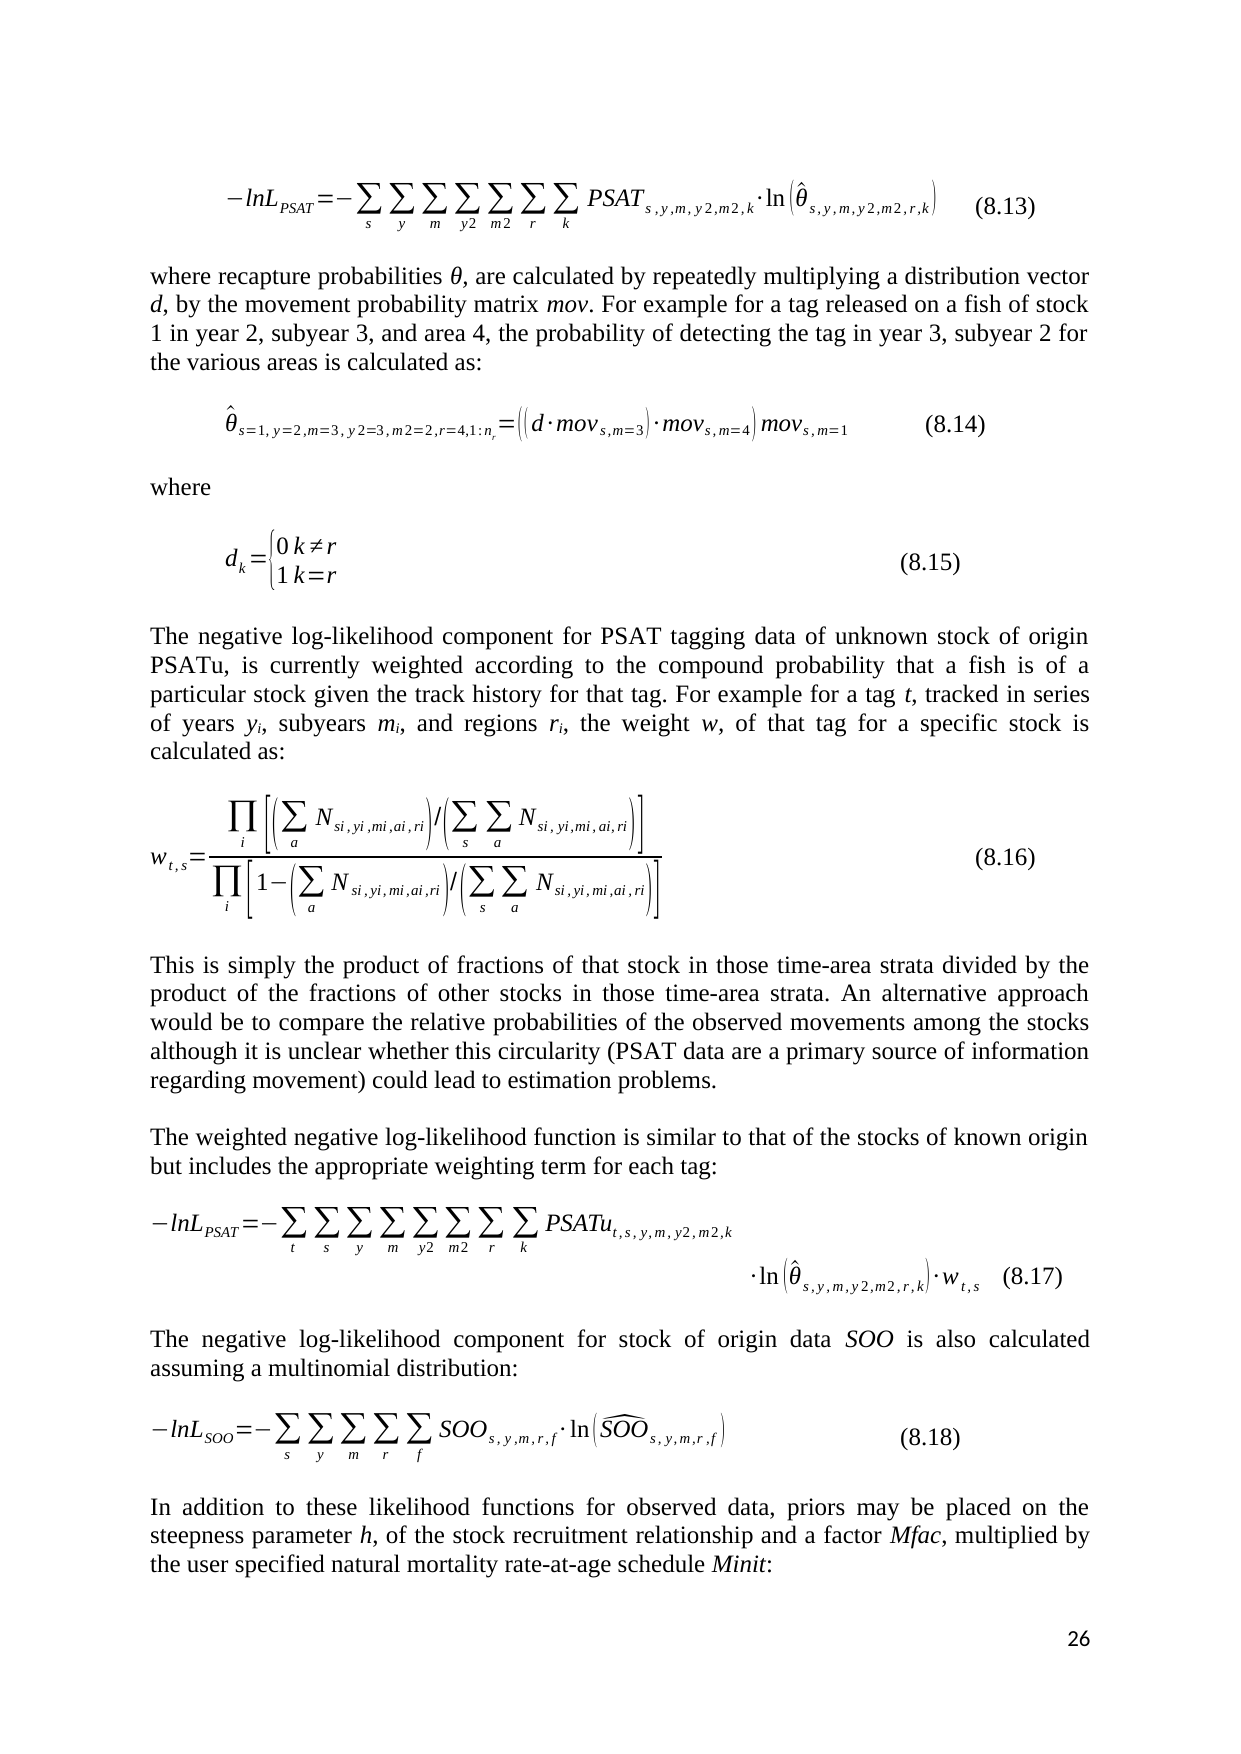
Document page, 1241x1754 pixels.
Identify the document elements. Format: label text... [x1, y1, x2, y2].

text (8.16) [150, 794, 1090, 921]
text The negative log-likelihood component for stock of origin data SOO is also calculated assuming a multinomial distribution: [150, 1324, 1090, 1382]
text In addition to these likelihood functions for observed data, priors may be placed on the steepness parameter h, of the stock recruitment relationship and a factor Mfac, multiplied by the user specified natural mortality rate-at-age schedule Minit: [150, 1492, 1090, 1578]
text (8.17) [675, 1257, 1090, 1296]
text (8.13) [150, 179, 1090, 232]
text (8.15) [150, 529, 1090, 593]
text The weighted negative log-likelihood function is similar to that of the stocks of known origin but includes the appropriate weighting term for each tag: [150, 1122, 1090, 1180]
text This is simply the product of fractions of that stock in those time-area strata divided by the product of the fractions of other stocks in those time-area strata. An alternative approach would be to compare the relative probabilities of the observed movements among the stocks although it is unclear whether this circularity (PSAT data are a primary source of information regarding movement) could lead to estimation problems. [150, 950, 1090, 1093]
text where [150, 472, 1090, 501]
text (8.14) [150, 404, 1090, 443]
text (8.18) [150, 1411, 1090, 1463]
text The negative log-likelihood component for PSAT tagging data of unknown stock of origin PSATu, is currently weighted according to the compound probability that a fish is of a particular stock given the track history for that tag. For example for a tag t, tracked in series of years yi, subyears mi, and regions ri, the weight w, of that tag for a specific stock is calculated as: [150, 621, 1090, 765]
text where recapture probabilities θ, are calculated by repeatedly multiplying a distribution vector d, by the movement probability matrix mov. For example for a tag released on a fish of stock 1 in year 2, subyear 3, and area 4, the probability of detecting the tag in year 3, subyear 2 for the various areas is calculated as: [150, 261, 1090, 376]
